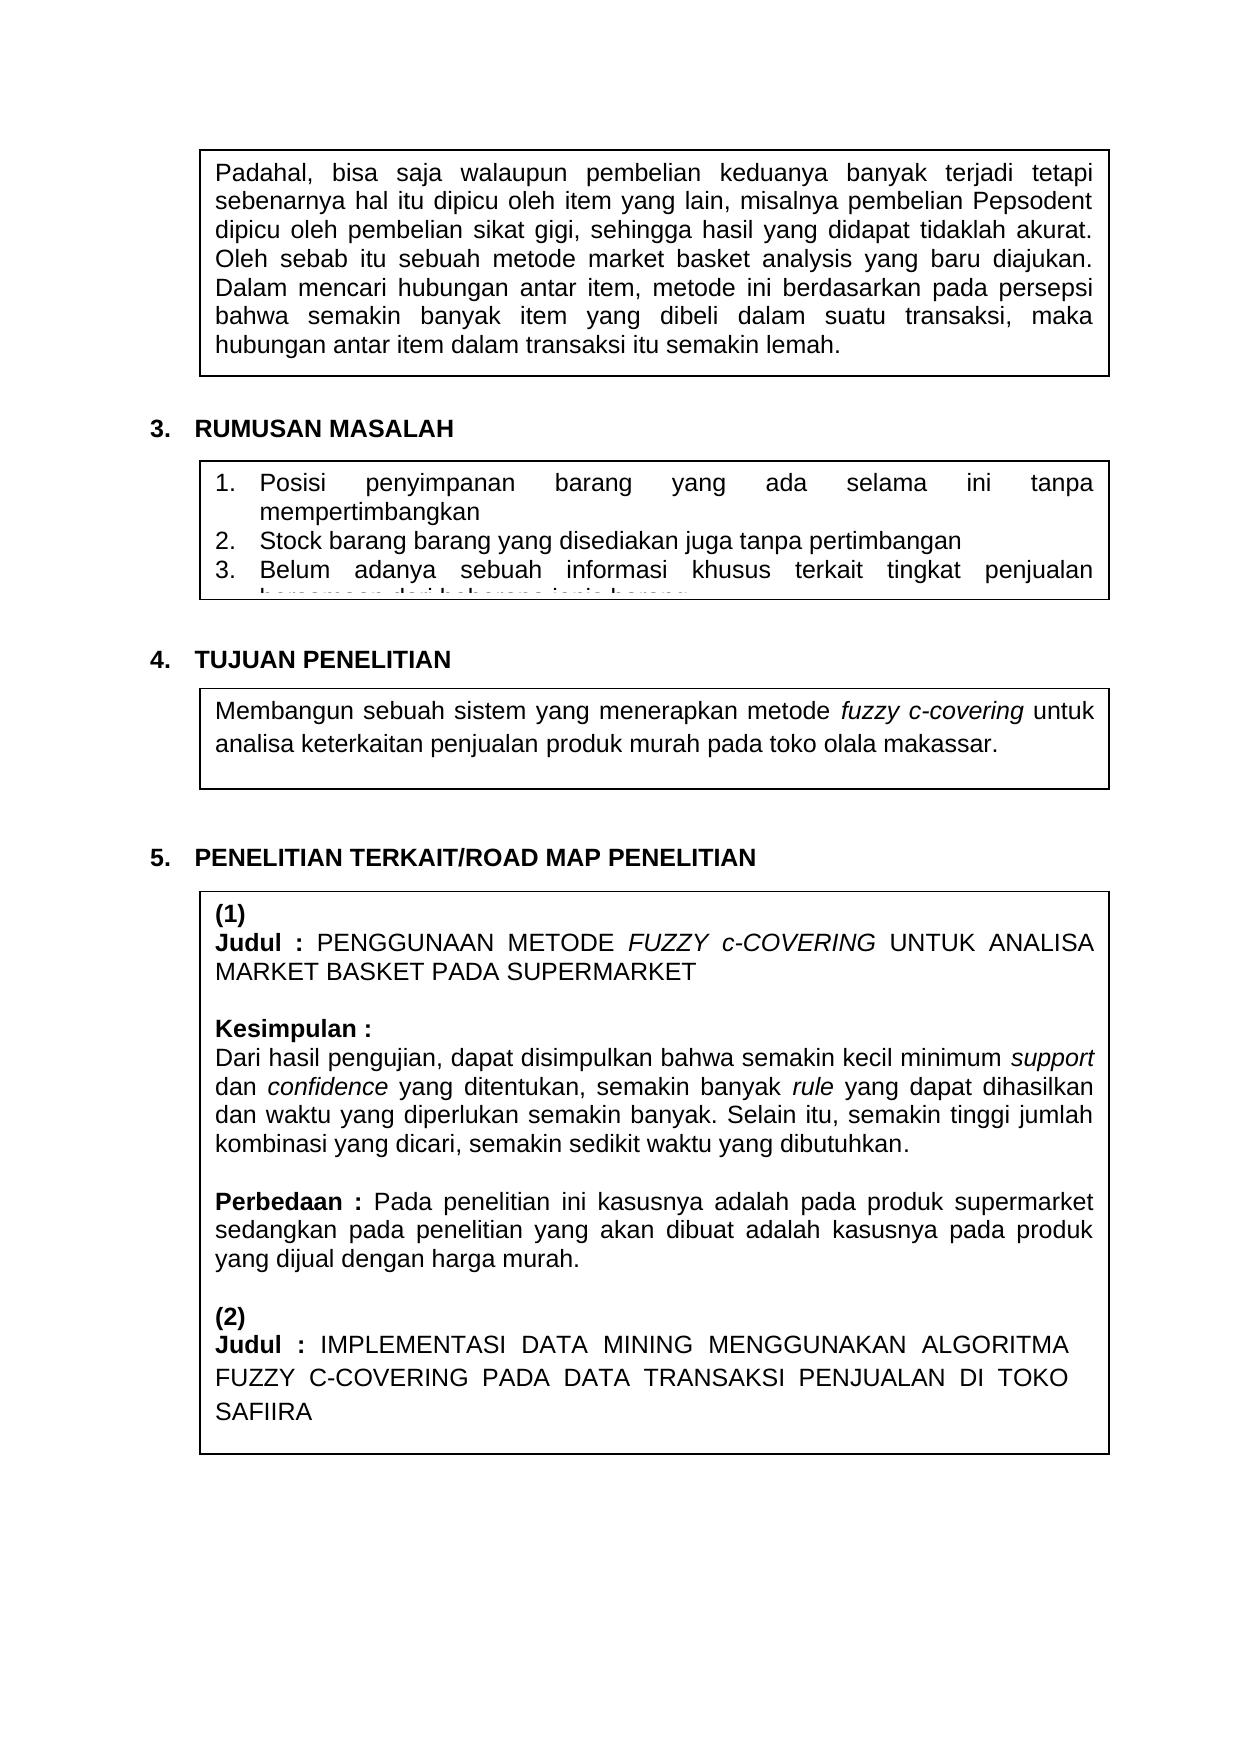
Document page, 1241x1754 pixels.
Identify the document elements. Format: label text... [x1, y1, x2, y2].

list RUMUSAN MASALAH [150, 414, 1090, 443]
list PENELITIAN TERKAIT/ROAD MAP PENELITIAN [150, 843, 1090, 872]
list TUJUAN PENELITIAN [150, 645, 1090, 674]
